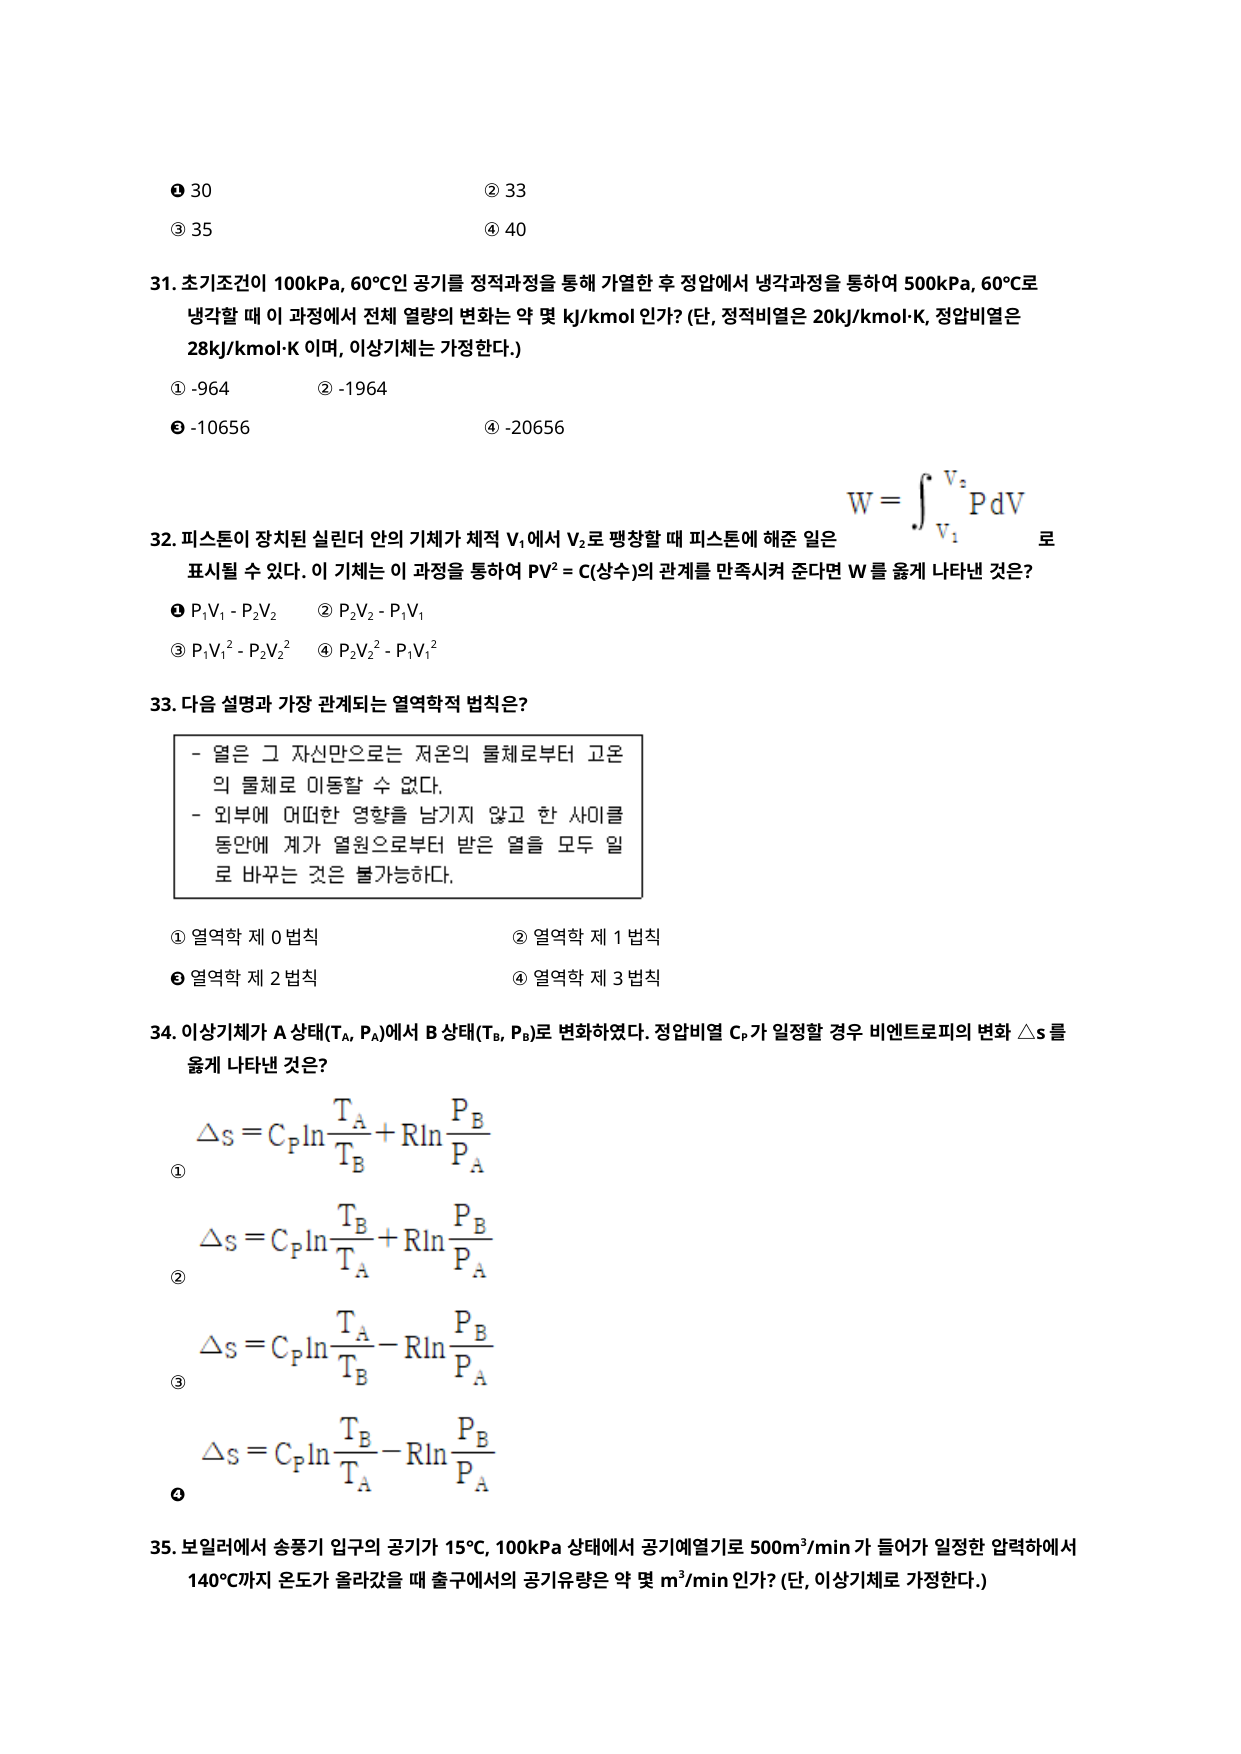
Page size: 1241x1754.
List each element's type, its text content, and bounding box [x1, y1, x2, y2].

text ① -964 ② -1964 [150, 375, 1090, 400]
picture [190, 1408, 500, 1501]
picture [191, 1303, 499, 1390]
text 32. 피스톤이 장치된 실린더 안의 기체가 체적 V1에서 V2로 팽창할 때 피스톤에 해준 일은 로 표시될 수 있다. 이 기체는 이 과정을 통하여 PV2 = C(상수)의 관계를 만족시켜 준다면 W를 옳게 나타낸 것은? [150, 466, 1090, 584]
text 33. 다음 설명과 가장 관계되는 열역학적 법칙은? [150, 689, 1090, 716]
text ❸ -10656 ④ -20656 [150, 414, 1090, 440]
text ① 열역학 제 0법칙 ② 열역학 제 1법칙 [150, 923, 1090, 950]
picture [842, 466, 1028, 546]
text ❸ 열역학 제 2법칙 ④ 열역학 제 3법칙 [150, 964, 1090, 991]
text 35. 보일러에서 송풍기 입구의 공기가 15℃, 100kPa 상태에서 공기예열기로 500m3/min가 들어가 일정한 압력하에서 140℃까지 온도가 올라갔을 때 출구에서의 공기유량은 약 몇 m3/min인가? (단, 이상기체로 가정한다.) [150, 1533, 1090, 1593]
picture [191, 1198, 496, 1284]
picture [191, 1091, 499, 1179]
text ❶ P1V1 - P2V2 ② P2V2 - P1V1 [150, 598, 1090, 623]
text ③ 35 ④ 40 [150, 217, 1090, 242]
text 31. 초기조건이 100kPa, 60℃인 공기를 정적과정을 통해 가열한 후 정압에서 냉각과정을 통하여 500kPa, 60℃로 냉각할 때 이 과정에서 전체 열량의 변화는 약 몇 kJ/kmol인가? (단, 정적비열은 20kJ/kmol·K, 정압비열은 28kJ/kmol·K 이며, 이상기체는 가정한다.) [150, 269, 1090, 361]
text 34. 이상기체가 A상태(TA, PA)에서 B상태(TB, PB)로 변화하였다. 정압비열 CP가 일정할 경우 비엔트로피의 변화 △s를 옳게 나타낸 것은? [150, 1018, 1090, 1077]
picture [169, 730, 648, 904]
text ❶ 30 ② 33 [150, 177, 1090, 203]
text ③ P1V12 - P2V22 ④ P2V22 - P1V12 [150, 637, 1090, 663]
